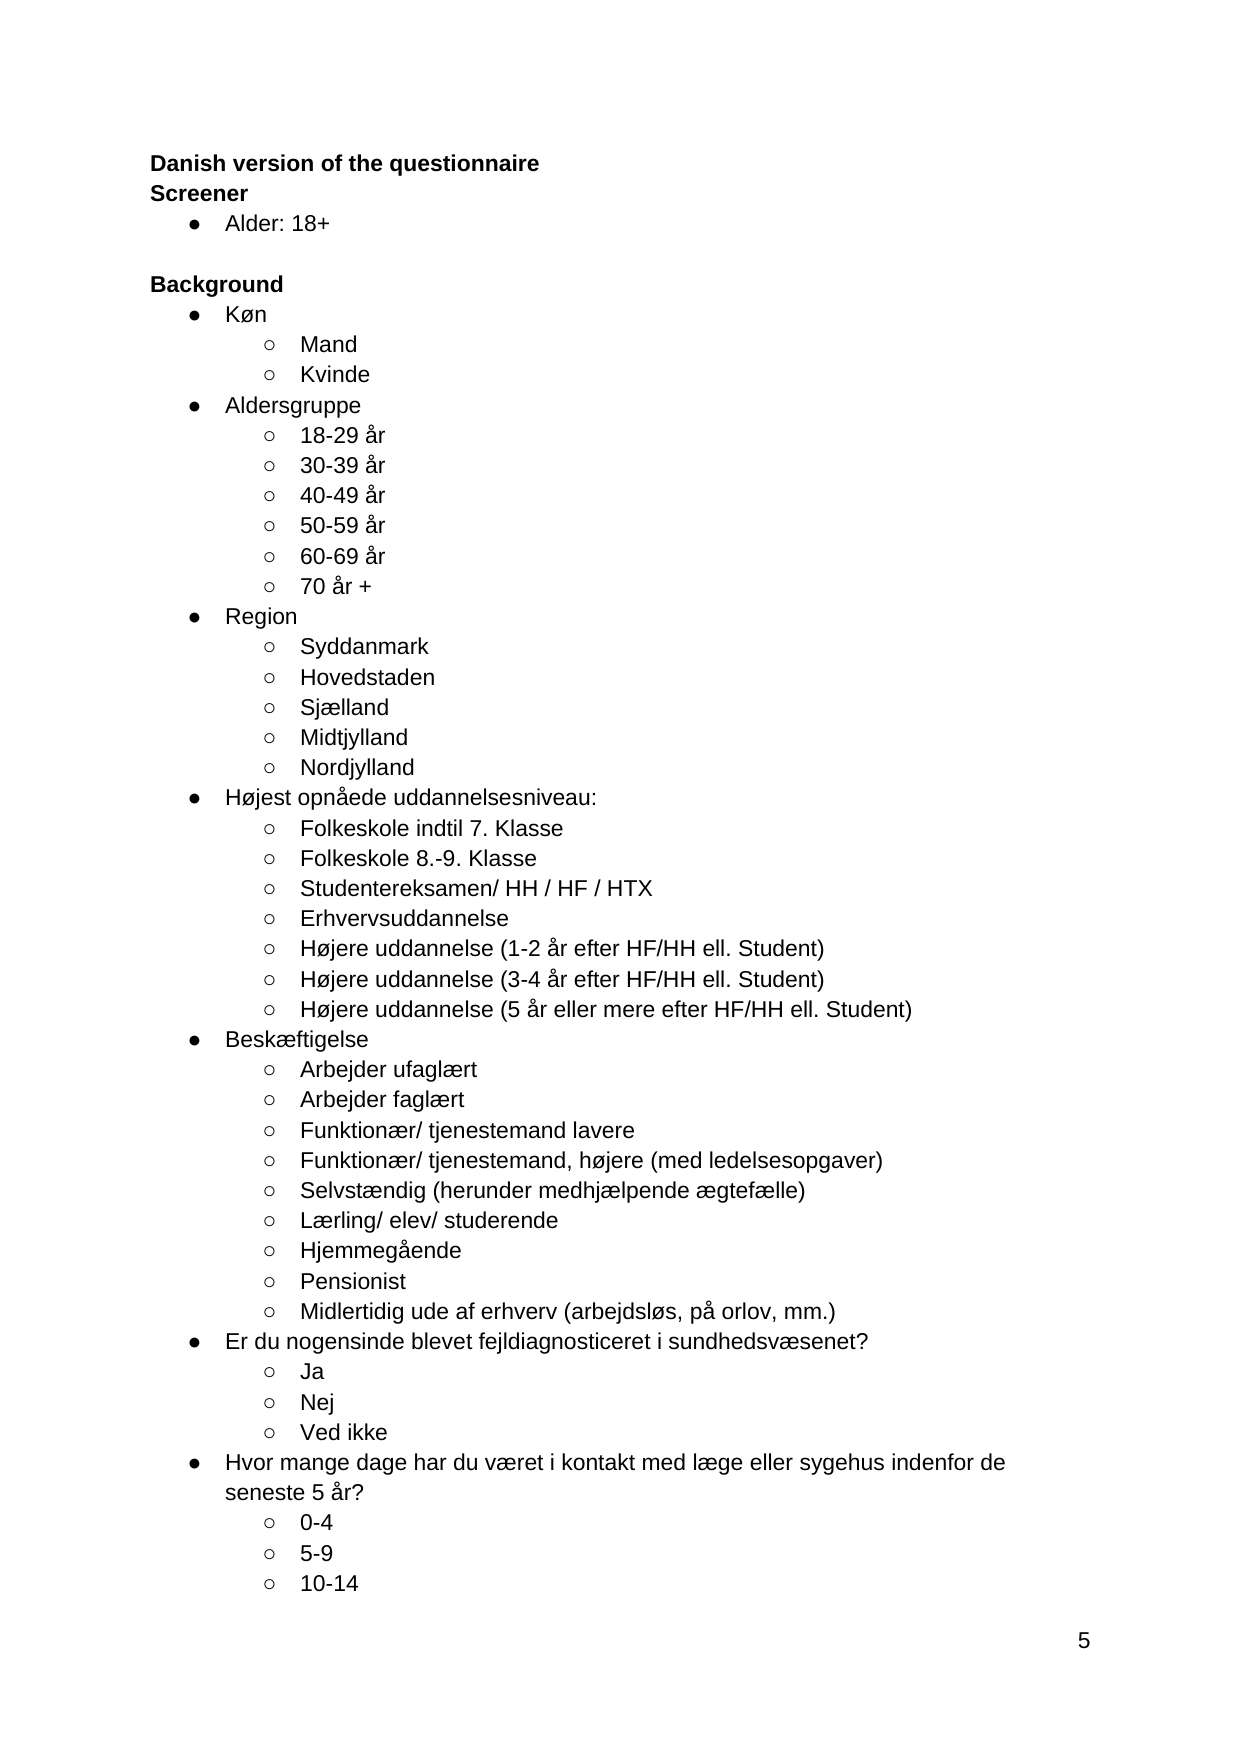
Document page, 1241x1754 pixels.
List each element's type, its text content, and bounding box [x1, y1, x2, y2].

list 50-59 år [262, 512, 1090, 539]
list Højest opnåede uddannelsesniveau: [187, 784, 1090, 811]
list 10-14 [262, 1570, 1090, 1596]
list 40-49 år [262, 482, 1090, 509]
list 60-69 år [262, 543, 1090, 569]
list Lærling/ elev/ studerende [262, 1207, 1090, 1234]
list Studentereksamen/ HH / HF / HTX [262, 875, 1090, 901]
list Arbejder ufaglært [262, 1056, 1090, 1083]
list Folkeskole 8.-9. Klasse [262, 845, 1090, 871]
text Screener [150, 180, 1090, 207]
list Er du nogensinde blevet fejldiagnosticeret i sundhedsvæsenet? [187, 1328, 1090, 1354]
list Mand [262, 331, 1090, 358]
list Nordjylland [262, 754, 1090, 781]
list Midlertidig ude af erhverv (arbejdsløs, på orlov, mm.) [262, 1298, 1090, 1324]
list Folkeskole indtil 7. Klasse [262, 814, 1090, 841]
list Hovedstaden [262, 663, 1090, 690]
list Højere uddannelse (5 år eller mere efter HF/HH ell. Student) [262, 996, 1090, 1022]
list Selvstændig (herunder medhjælpende ægtefælle) [262, 1177, 1090, 1203]
list 5-9 [262, 1539, 1090, 1566]
list 0-4 [262, 1509, 1090, 1536]
text Danish version of the questionnaire [150, 150, 1090, 176]
list Arbejder faglært [262, 1086, 1090, 1113]
list Hjemmegående [262, 1237, 1090, 1264]
list Ved ikke [262, 1419, 1090, 1445]
list Funktionær/ tjenestemand, højere (med ledelsesopgaver) [262, 1147, 1090, 1173]
list Beskæftigelse [187, 1026, 1090, 1052]
list Kvinde [262, 361, 1090, 388]
list Midtjylland [262, 724, 1090, 750]
list Syddanmark [262, 633, 1090, 660]
list Funktionær/ tjenestemand lavere [262, 1117, 1090, 1143]
list 70 år + [262, 573, 1090, 599]
list Pensionist [262, 1268, 1090, 1294]
list Højere uddannelse (3-4 år efter HF/HH ell. Student) [262, 966, 1090, 992]
list Aldersgruppe [187, 392, 1090, 418]
list Højere uddannelse (1-2 år efter HF/HH ell. Student) [262, 935, 1090, 962]
list Ja [262, 1358, 1090, 1385]
list 30-39 år [262, 452, 1090, 478]
list Hvor mange dage har du været i kontakt med læge eller sygehus indenfor de seneste 5 år? [187, 1449, 1090, 1506]
list Nej [262, 1388, 1090, 1415]
list Køn [187, 301, 1090, 327]
list Alder: 18+ [187, 210, 1090, 237]
list Erhvervsuddannelse [262, 905, 1090, 932]
list Sjælland [262, 694, 1090, 720]
list Region [187, 603, 1090, 629]
list 18-29 år [262, 422, 1090, 448]
text Background [150, 271, 1090, 297]
